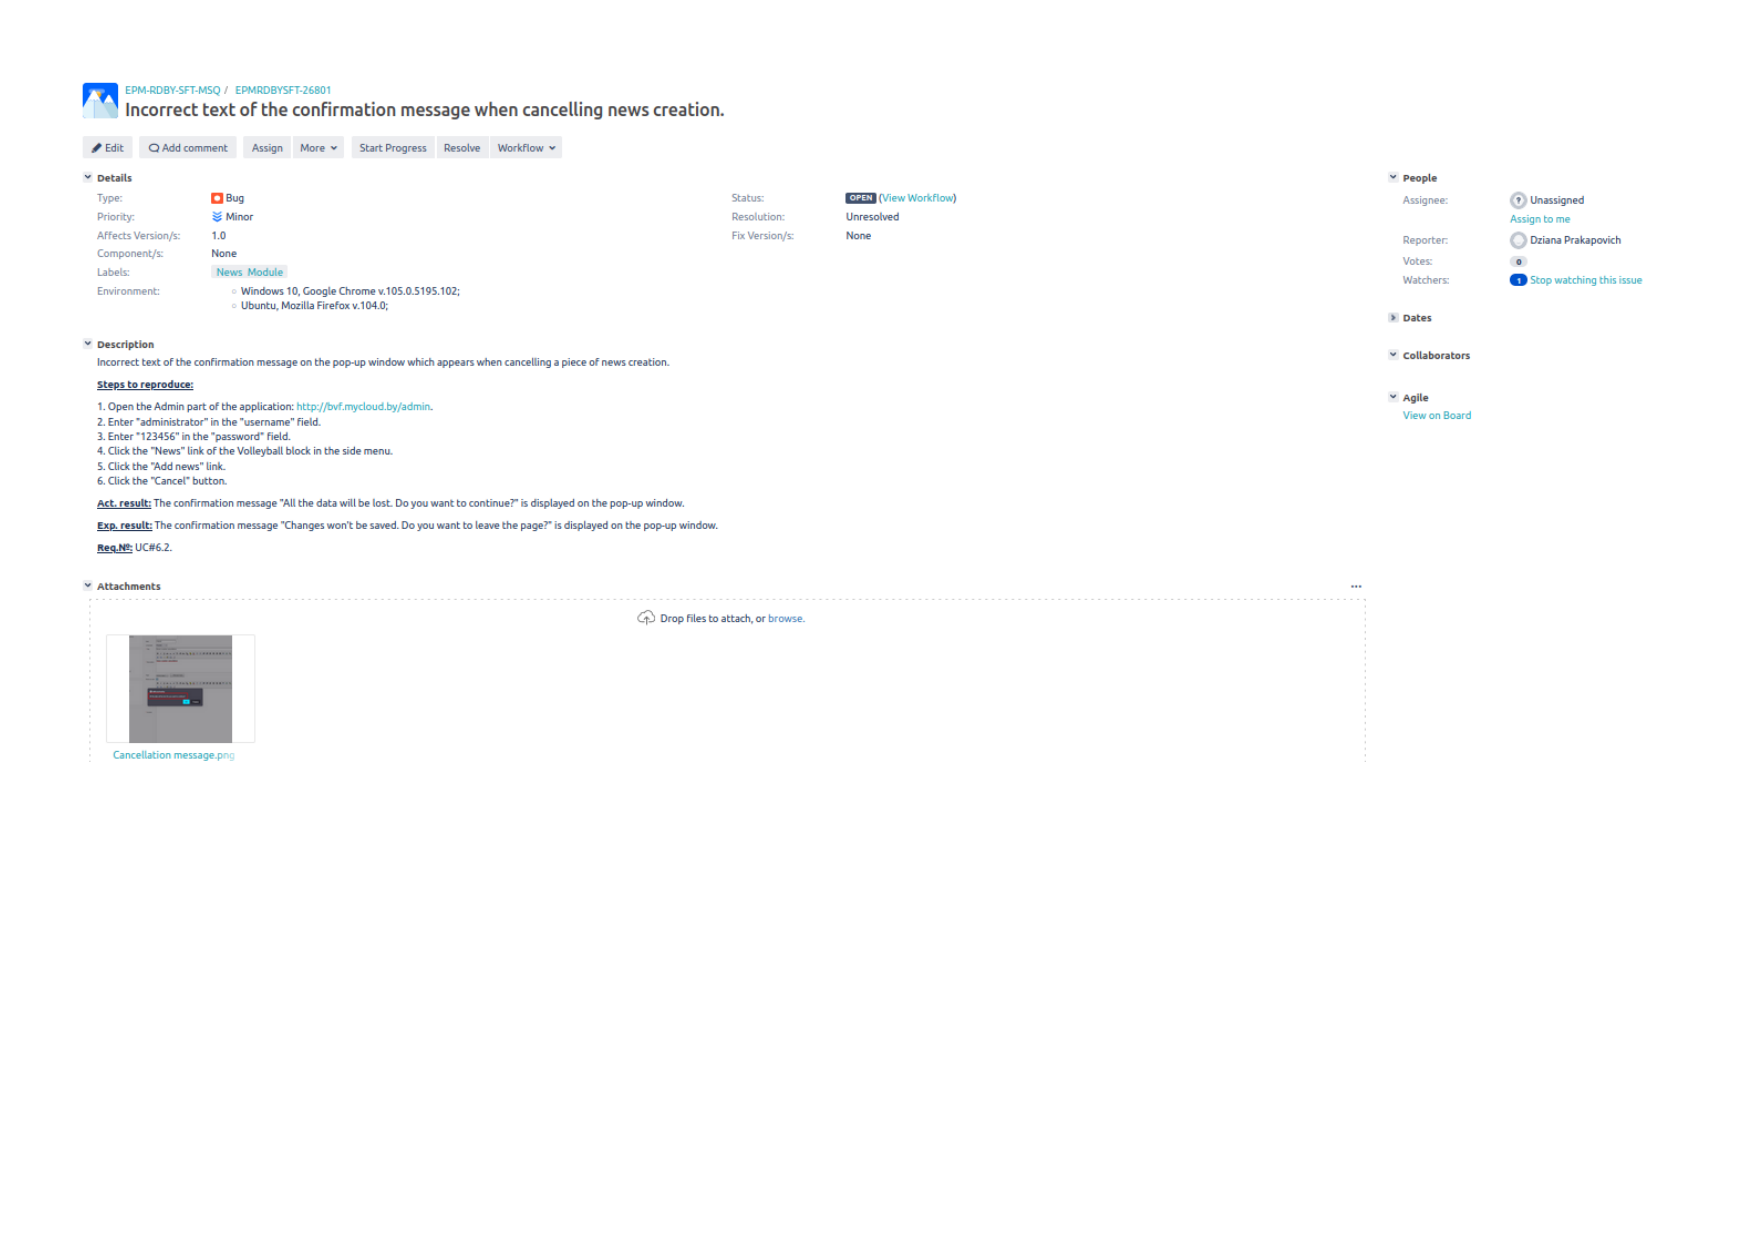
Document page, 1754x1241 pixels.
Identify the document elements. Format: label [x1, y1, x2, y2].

picture [75, 75, 1646, 762]
